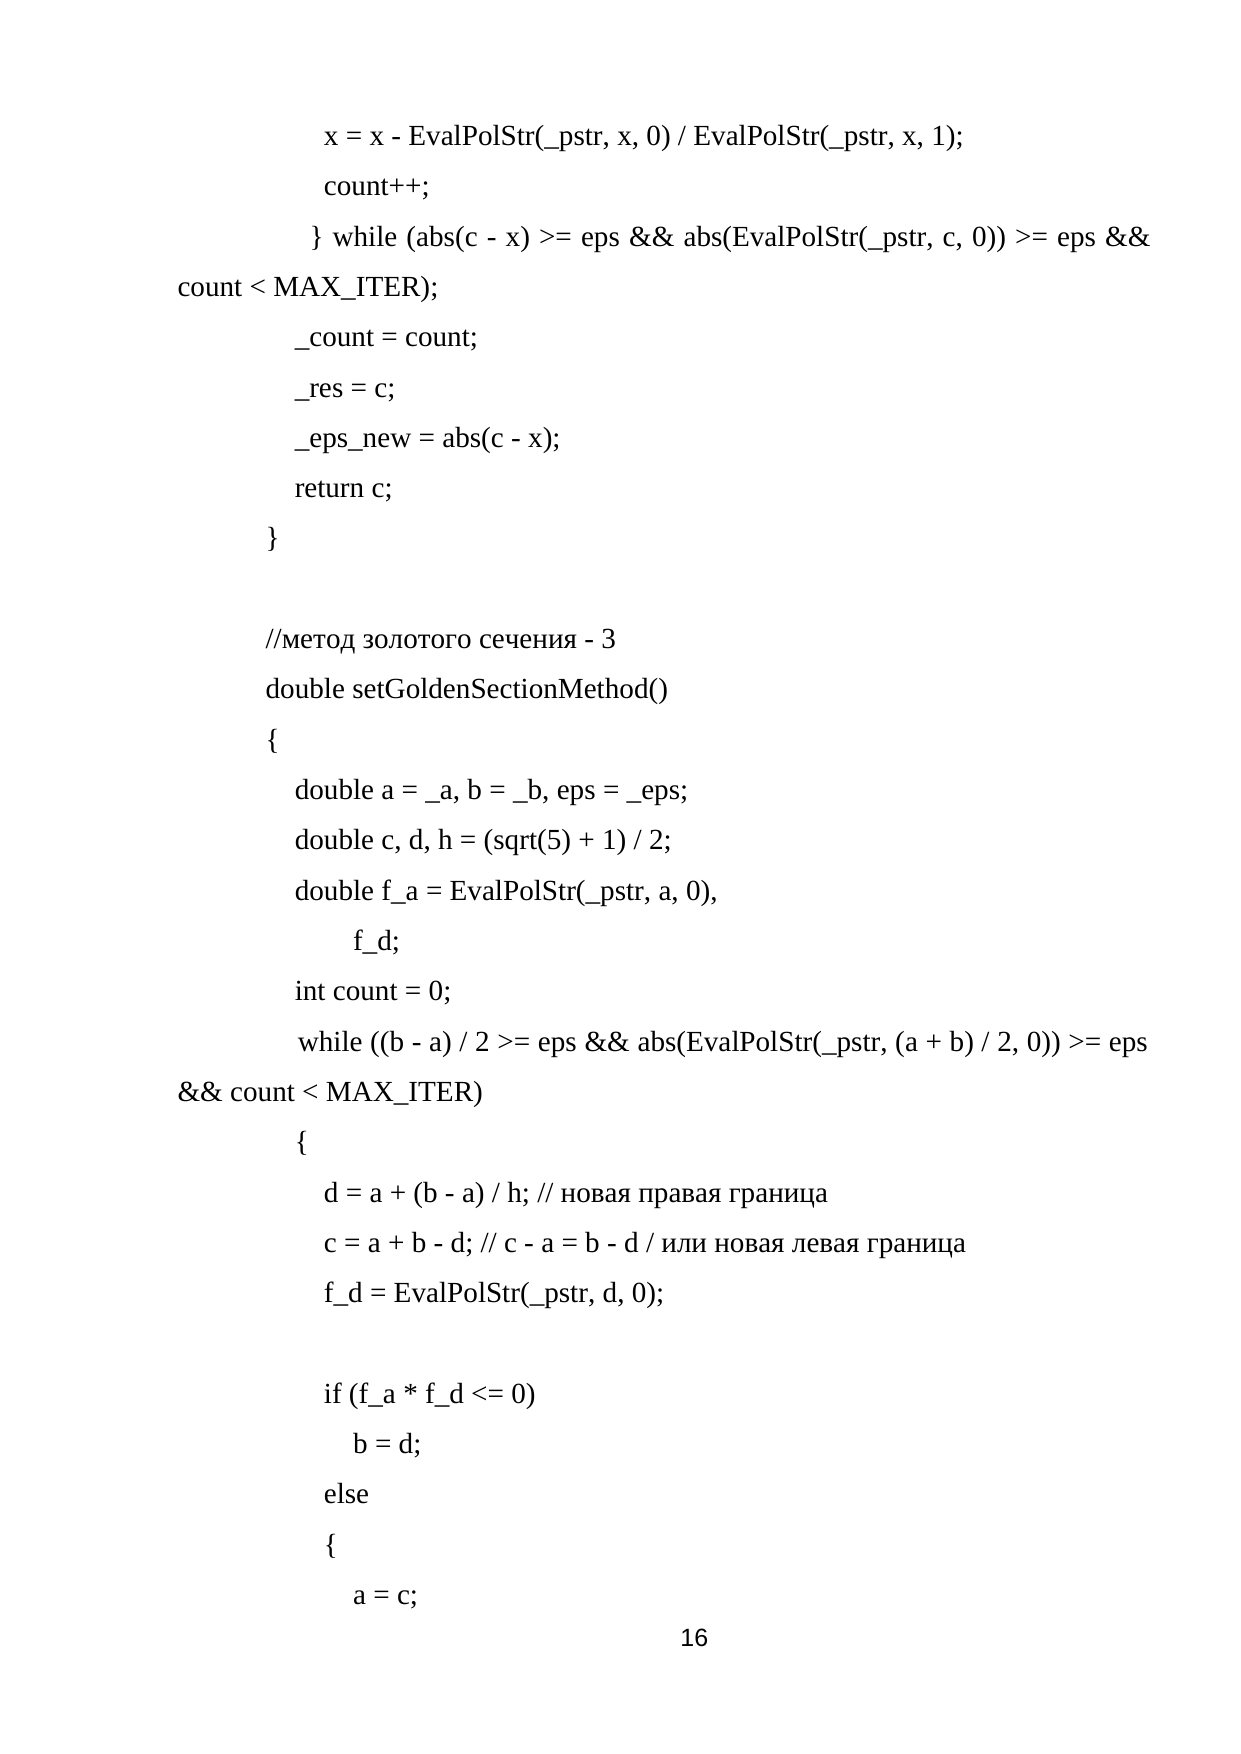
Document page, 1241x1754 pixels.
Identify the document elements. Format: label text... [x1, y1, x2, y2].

text c = a + b - d; // c - a = b - d / или новая левая граница [177, 1225, 1152, 1258]
text int count = 0; [177, 973, 1152, 1007]
text return c; [177, 470, 1152, 504]
text { [177, 1124, 1152, 1158]
text d = a + (b - a) / h; // новая правая граница [177, 1175, 1152, 1208]
text _res = c; [177, 370, 1152, 403]
text while ((b - a) / 2 >= eps && abs(EvalPolStr(_pstr, (a + b) / 2, 0)) >= eps && count < MAX_ITER) [177, 1024, 1152, 1108]
text { [177, 722, 1152, 755]
text double c, d, h = (sqrt(5) + 1) / 2; [177, 822, 1152, 856]
text b = d; [177, 1426, 1152, 1460]
text _eps_new = abs(c - x); [177, 420, 1152, 453]
text if (f_a * f_d <= 0) [177, 1376, 1152, 1409]
text double a = _a, b = _b, eps = _eps; [177, 772, 1152, 806]
text } [177, 521, 1152, 554]
text //метод золотого сечения - 3 [177, 621, 1152, 655]
text f_d; [177, 923, 1152, 957]
text _count = count; [177, 319, 1152, 353]
text f_d = EvalPolStr(_pstr, d, 0); [177, 1275, 1152, 1309]
text double setGoldenSectionMethod() [177, 672, 1152, 705]
text a = c; [177, 1577, 1152, 1611]
text { [177, 1527, 1152, 1560]
text } while (abs(c - x) >= eps && abs(EvalPolStr(_pstr, c, 0)) >= eps && count < MAX_ITER); [177, 219, 1152, 303]
text double f_a = EvalPolStr(_pstr, a, 0), [177, 873, 1152, 906]
text count++; [177, 168, 1152, 202]
text else [177, 1477, 1152, 1510]
text x = x - EvalPolStr(_pstr, x, 0) / EvalPolStr(_pstr, x, 1); [177, 118, 1152, 152]
